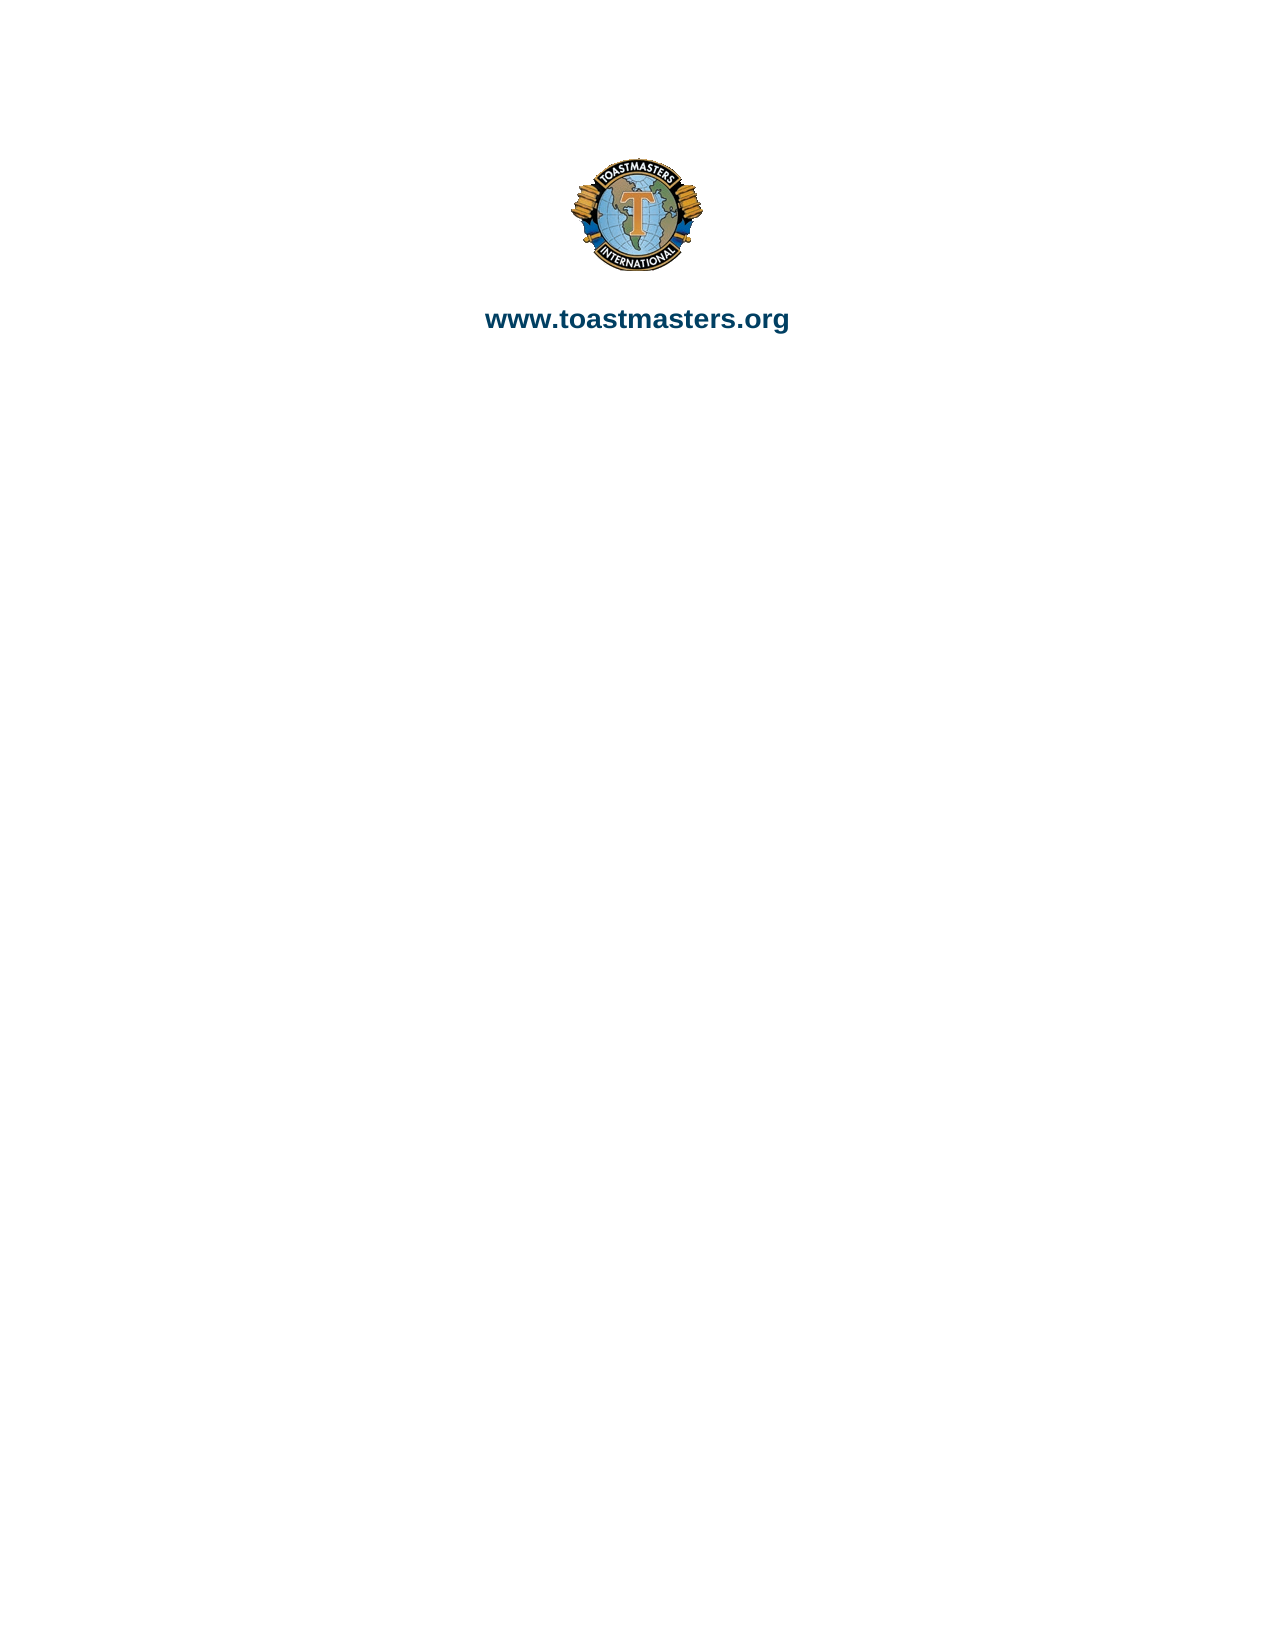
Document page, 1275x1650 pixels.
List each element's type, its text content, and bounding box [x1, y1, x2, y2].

picture [570, 156, 703, 271]
text www.toastmasters.org [483, 303, 792, 334]
